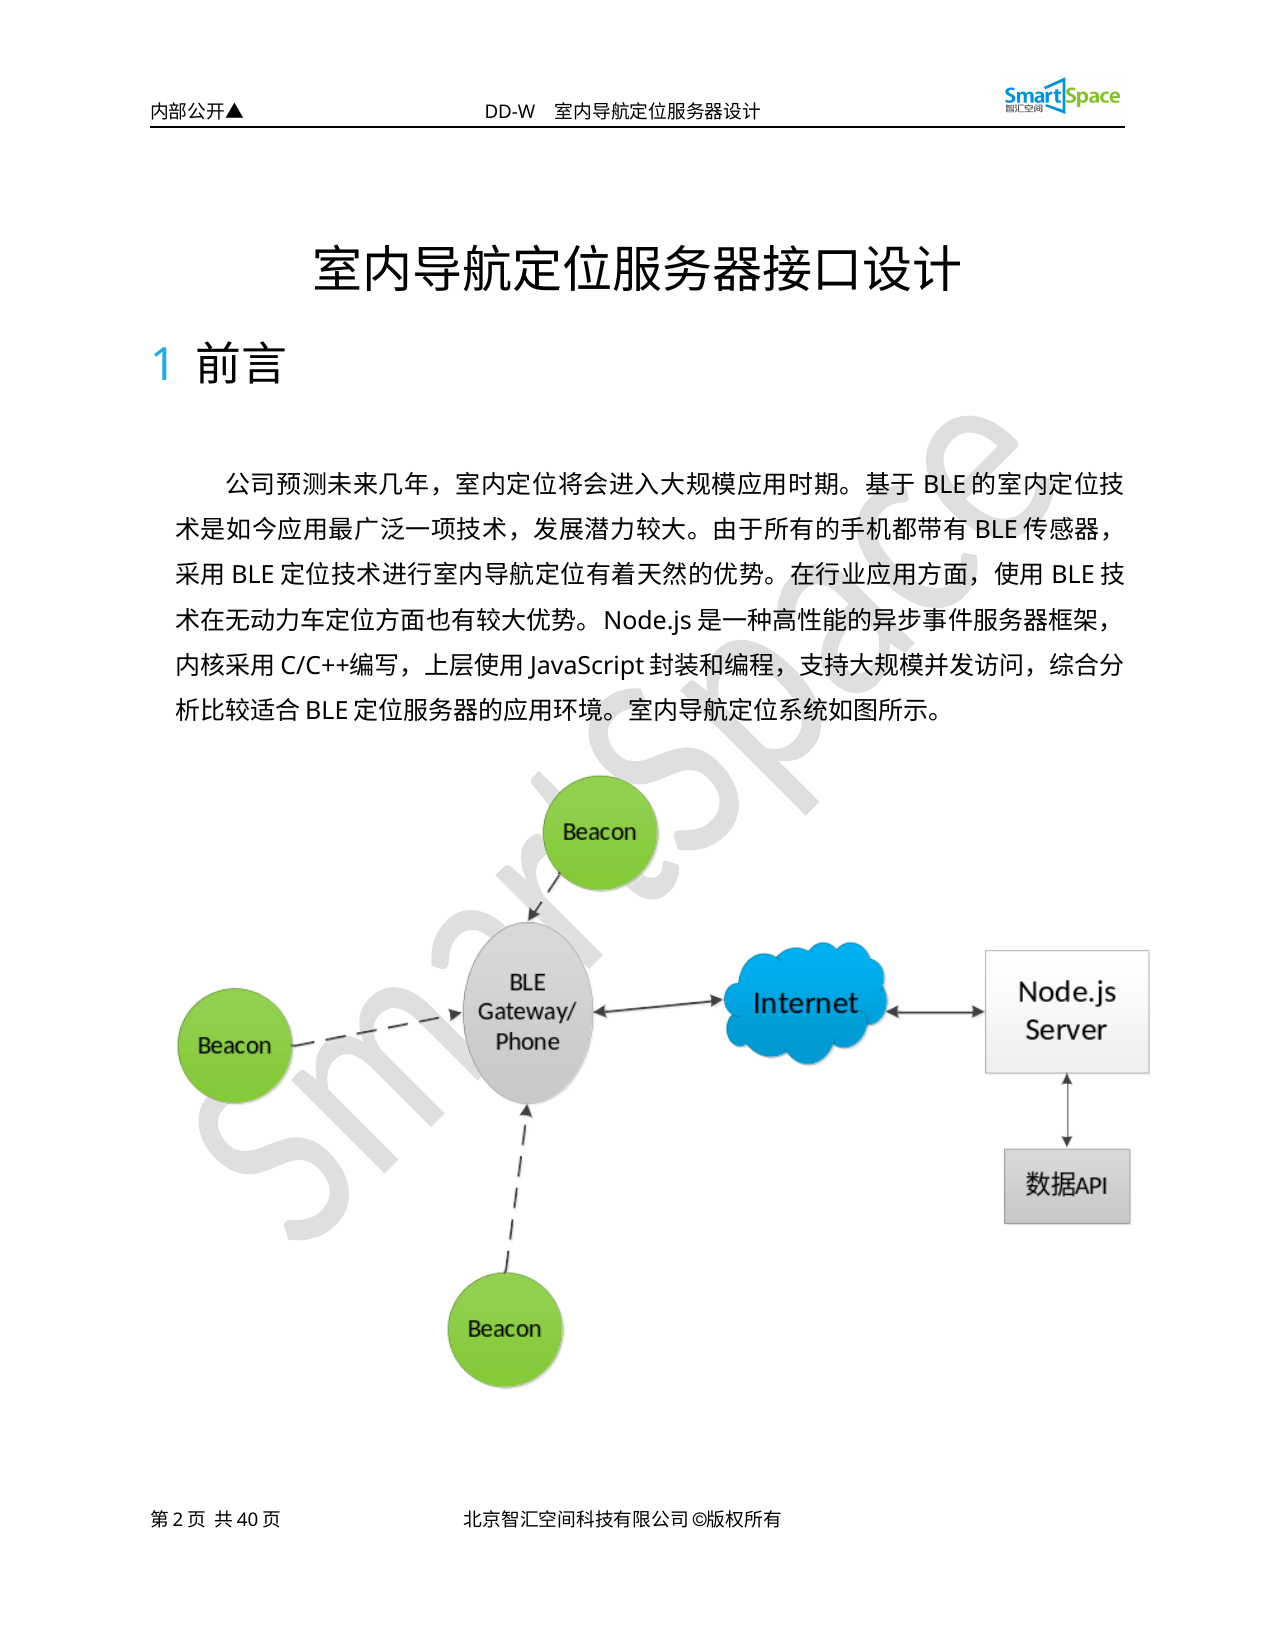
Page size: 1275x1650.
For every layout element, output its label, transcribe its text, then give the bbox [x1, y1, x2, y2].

text 室内导航定位服务器接口设计 [150, 229, 1125, 302]
subtitle 前言 [150, 327, 1125, 393]
picture [1001, 75, 1125, 119]
text 公司预测未来几年，室内定位将会进入大规模应用时期。基于BLE的室内定位技术是如今应用最广泛一项技术，发展潜力较大。由于所有的手机都带有BLE传感器，采用BLE定位技术进行室内导航定位有着天然的优势。在行业应用方面，使用BLE技术在无动力车定位方面也有较大优势。Node.js是一种高性能的异步事件服务器框架，内核采用C/C++编写，上层使用JavaScript封装和编程，支持大规模并发访问，综合分析比较适合BLE定位服务器的应用环境。室内导航定位系统如图所示。 [175, 464, 1125, 727]
